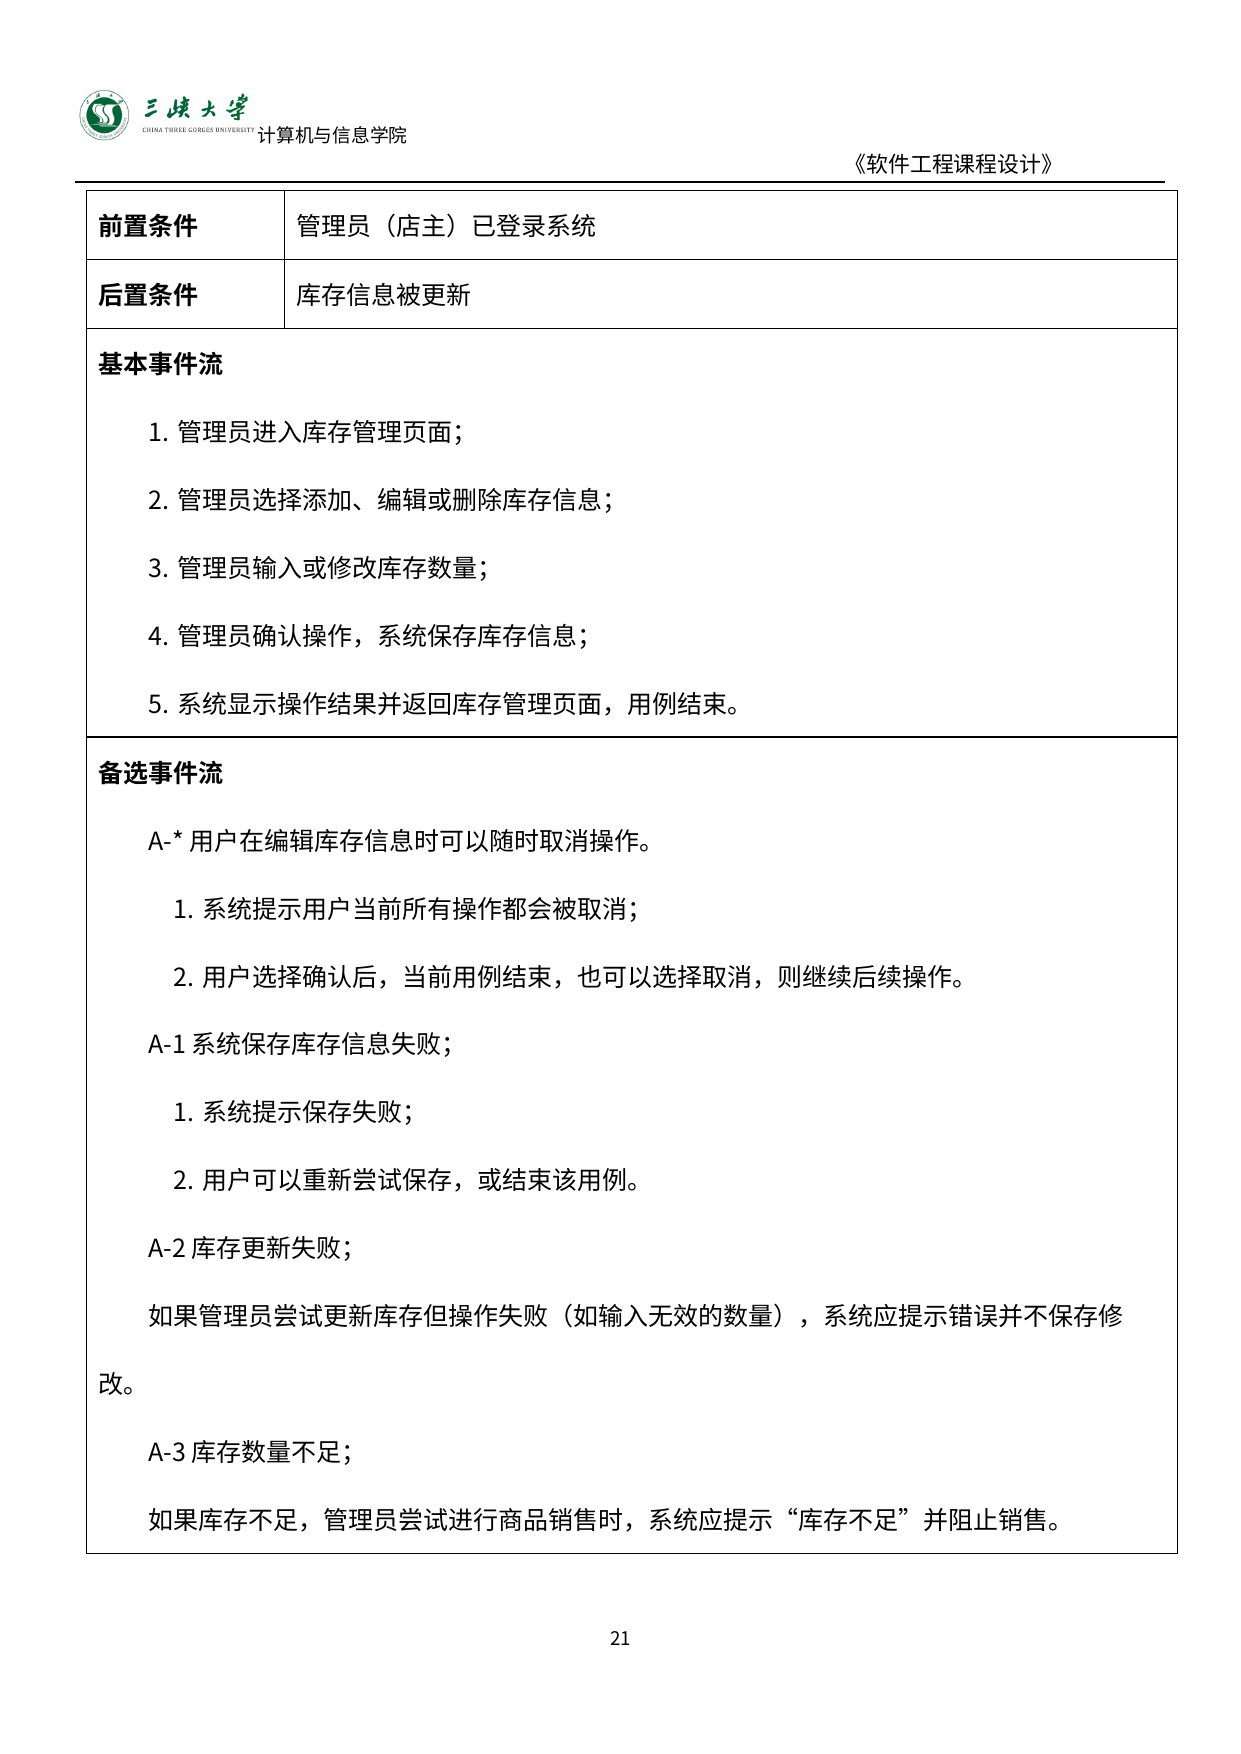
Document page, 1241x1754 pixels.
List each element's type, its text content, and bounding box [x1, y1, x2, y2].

table_cell 管理员（店主）已登录系统 [285, 191, 1177, 259]
table_cell 后置条件 [87, 260, 284, 328]
table_cell 前置条件 [87, 191, 284, 259]
table_cell 库存信息被更新 [285, 260, 1177, 328]
picture [75, 88, 258, 142]
table_cell 备选事件流 A-* 用户在编辑库存信息时可以随时取消操作。 系统提示用户当前所有操作都会被取消； 用户选择确认后，当前用例结束，也可以选择取消，则继续后续操作。 A-1 系统保存库存信息失败； 系统提示保存失败； 用户可以重新尝试保存，或结束该用例。 A-2 库存更新失败； 如果管理员尝试更新库存但操作失败（如输入无效的数量），系统应提示错误并不保存修改。 A-3 库存数量不足； 如果库存不足，管理员尝试进行商品销售时，系统应提示“库存不足”并阻止销售。 [87, 738, 1177, 1552]
table_cell 基本事件流 管理员进入库存管理页面； 管理员选择添加、编辑或删除库存信息； 管理员输入或修改库存数量； 管理员确认操作，系统保存库存信息； 系统显示操作结果并返回库存管理页面，用例结束。 [87, 329, 1177, 736]
